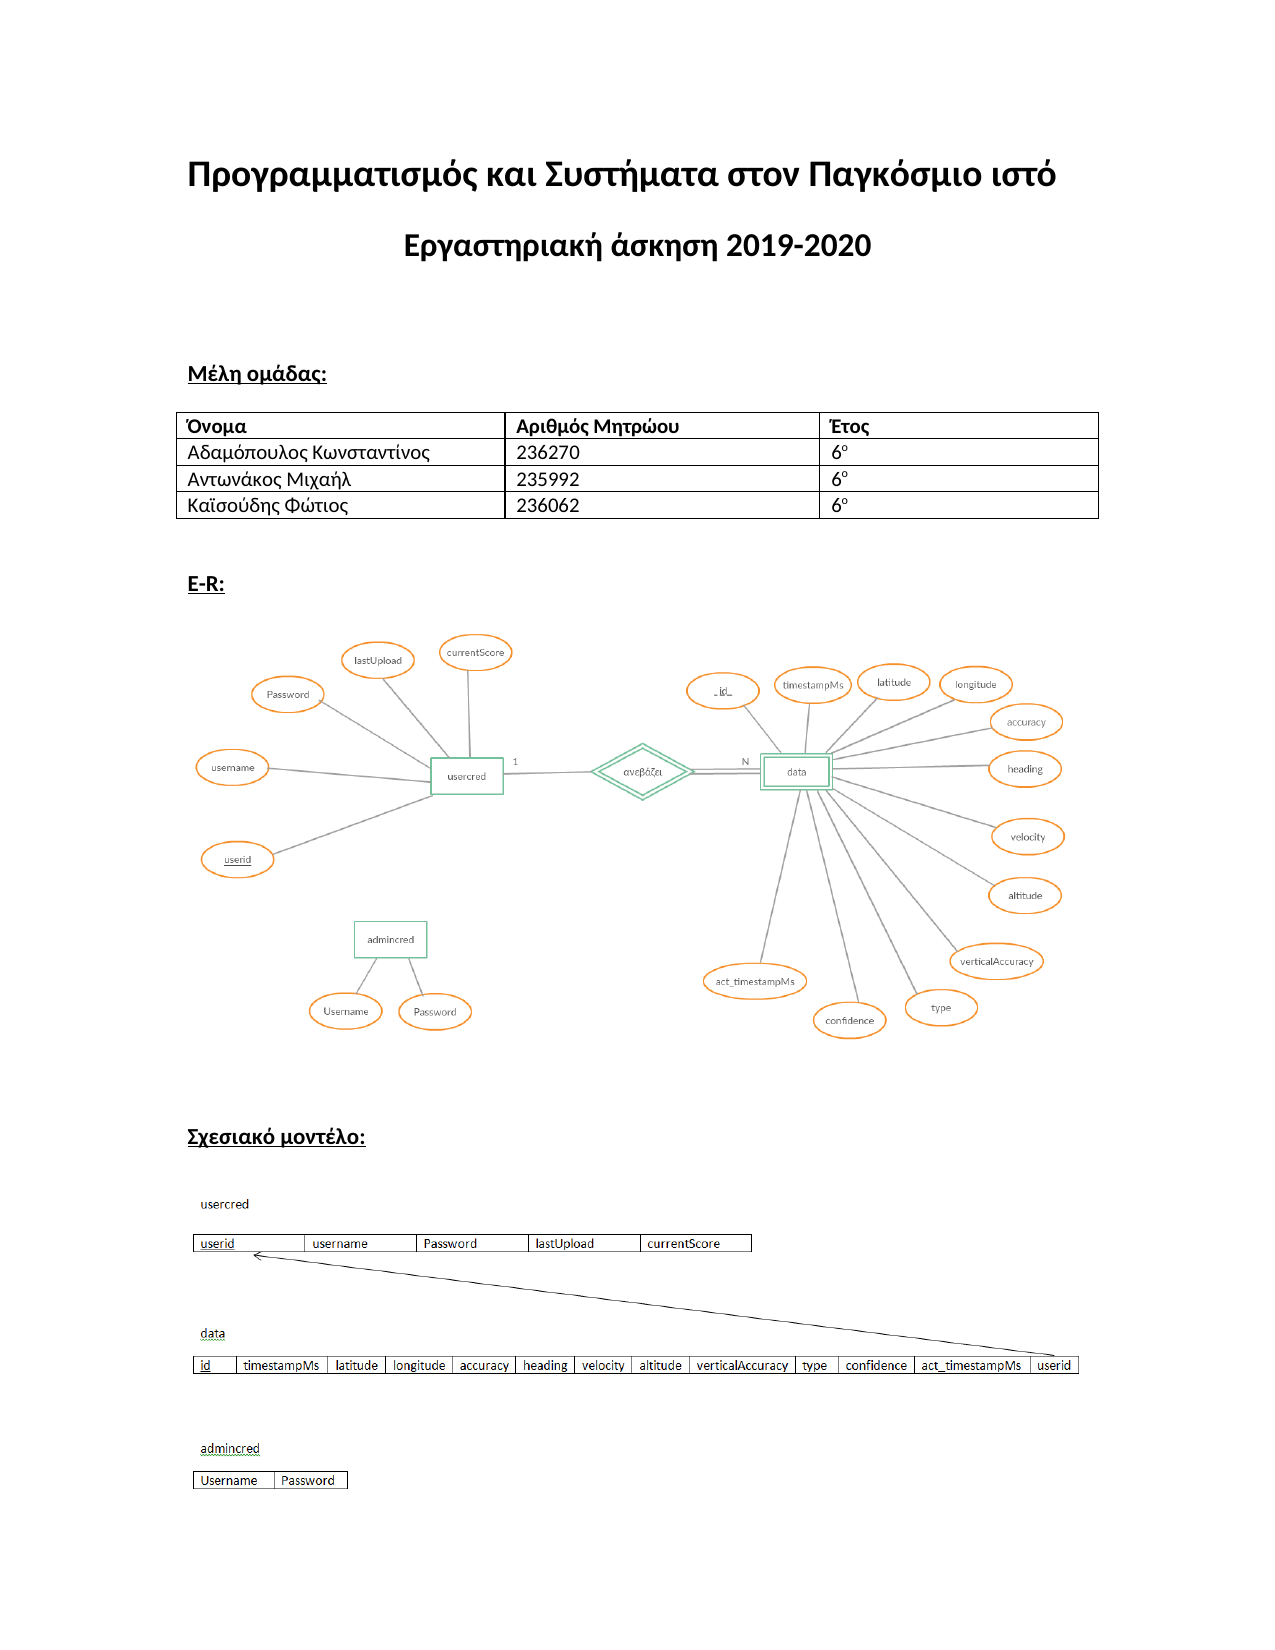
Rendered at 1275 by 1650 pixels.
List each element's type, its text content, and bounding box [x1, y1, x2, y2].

picture [187, 621, 1086, 1047]
table_header Όνομα [177, 413, 504, 438]
table_cell 6ο [820, 492, 1098, 518]
table_cell Αντωνάκος Μιχαήλ [177, 466, 504, 491]
text Σχεσιακό μοντέλο: [187, 1122, 1087, 1150]
table_cell 6ο [820, 439, 1098, 465]
table_cell 236270 [506, 439, 819, 465]
table_cell 6ο [820, 466, 1098, 491]
table_header Αριθμός Μητρώου [506, 413, 819, 438]
text Προγραμματισμός και Συστήματα στον Παγκόσμιο ιστό [187, 150, 1087, 196]
table_cell 236062 [506, 492, 819, 518]
table_cell Καϊσούδης Φώτιος [177, 492, 504, 518]
table_cell 235992 [506, 466, 819, 491]
picture [187, 1174, 1086, 1499]
text Εργαστηριακή άσκηση 2019-2020 [187, 223, 1087, 264]
text E-R: [187, 569, 1087, 597]
table_header Έτος [820, 413, 1098, 438]
text Μέλη ομάδας: [187, 359, 1087, 387]
table_cell Αδαμόπουλος Κωνσταντίνος [177, 439, 504, 465]
